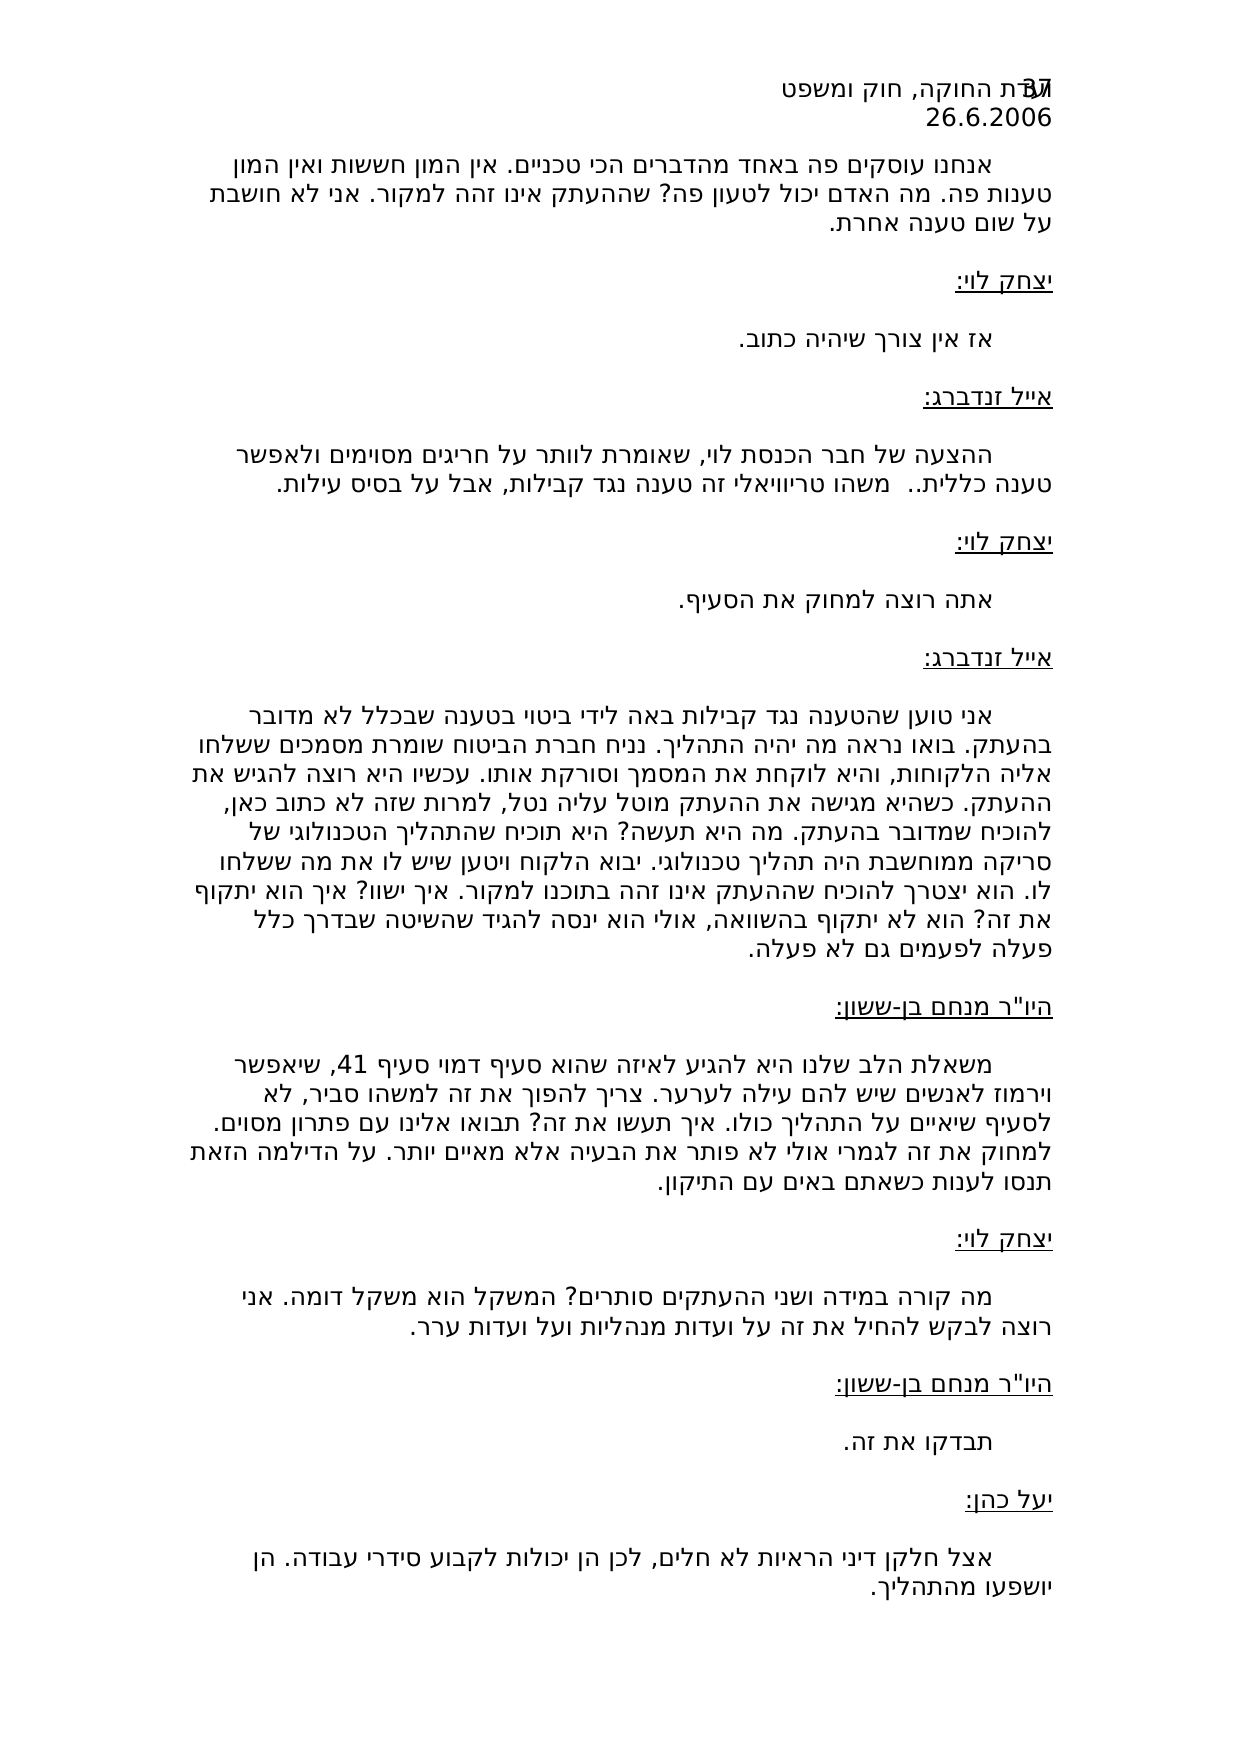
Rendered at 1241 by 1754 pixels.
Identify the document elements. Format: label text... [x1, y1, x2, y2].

text אצל חלקן דיני הראיות לא חלים, לכן הן יכולות לקבוע סידרי עבודה. הן יושפעו מהתהליך. [187, 1543, 1053, 1602]
text אייל זנדברג: [187, 643, 1053, 672]
text אז אין צורך שיהיה כתוב. [187, 324, 1053, 353]
text משאלת הלב שלנו היא להגיע לאיזה שהוא סעיף דמוי סעיף 41, שיאפשר וירמוז לאנשים שיש להם עילה לערער. צריך להפוך את זה למשהו סביר, לא לסעיף שיאיים על התהליך כולו. איך תעשו את זה? תבואו אלינו עם פתרון מסוים. למחוק את זה לגמרי אולי לא פותר את הבעיה אלא מאיים יותר. על הדילמה הזאת תנסו לענות כשאתם באים עם התיקון. [187, 1050, 1053, 1196]
text אייל זנדברג: [187, 382, 1053, 411]
text ההצעה של חבר הכנסת לוי, שאומרת לוותר על חריגים מסוימים ולאפשר טענה כללית.. משהו טריוויאלי זה טענה נגד קבילות, אבל על בסיס עילות. [187, 440, 1053, 498]
text תבדקו את זה. [187, 1427, 1053, 1457]
text אנחנו עוסקים פה באחד מהדברים הכי טכניים. אין המון חששות ואין המון טענות פה. מה האדם יכול לטעון פה? שההעתק אינו זהה למקור. אני לא חושבת על שום טענה אחרת. [187, 150, 1053, 237]
text היו"ר מנחם בן-ששון: [187, 1369, 1053, 1399]
text היו"ר מנחם בן-ששון: [187, 992, 1053, 1021]
text יצחק לוי: [187, 527, 1053, 556]
text יצחק לוי: [187, 266, 1053, 295]
text יעל כהן: [187, 1485, 1053, 1514]
text יצחק לוי: [187, 1224, 1053, 1254]
text מה קורה במידה ושני ההעתקים סותרים? המשקל הוא משקל דומה. אני רוצה לבקש להחיל את זה על ועדות מנהליות ועל ועדות ערר. [187, 1282, 1053, 1341]
text אני טוען שהטענה נגד קבילות באה לידי ביטוי בטענה שבכלל לא מדובר בהעתק. בואו נראה מה יהיה התהליך. נניח חברת הביטוח שומרת מסמכים ששלחו אליה הלקוחות, והיא לוקחת את המסמך וסורקת אותו. עכשיו היא רוצה להגיש את ההעתק. כשהיא מגישה את ההעתק מוטל עליה נטל, למרות שזה לא כתוב כאן, להוכיח שמדובר בהעתק. מה היא תעשה? היא תוכיח שהתהליך הטכנולוגי של סריקה ממוחשבת היה תהליך טכנולוגי. יבוא הלקוח ויטען שיש לו את מה ששלחו לו. הוא יצטרך להוכיח שההעתק אינו זהה בתוכנו למקור. איך ישוו? איך הוא יתקוף את זה? הוא לא יתקוף בהשוואה, אולי הוא ינסה להגיד שהשיטה שבדרך כלל פעלה לפעמים גם לא פעלה. [187, 701, 1053, 963]
text אתה רוצה למחוק את הסעיף. [187, 585, 1053, 614]
